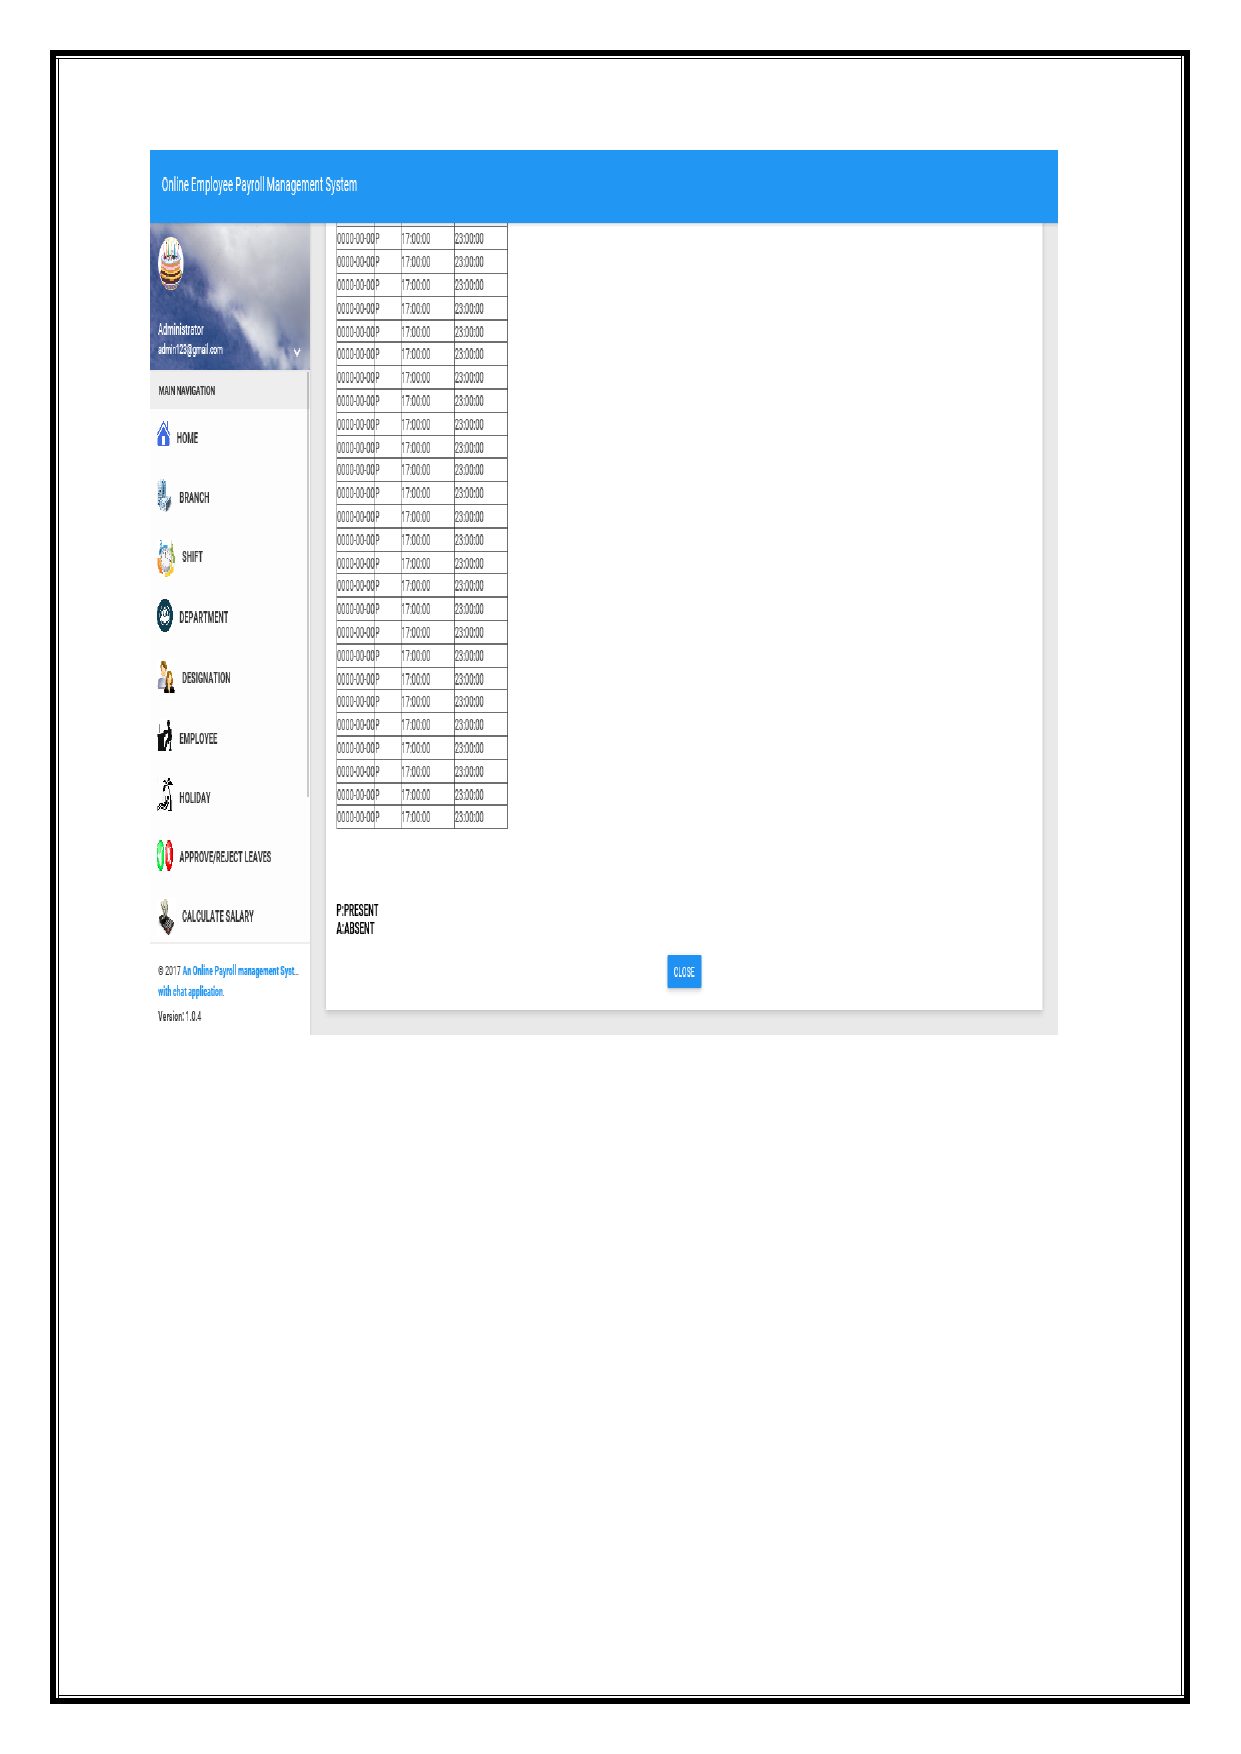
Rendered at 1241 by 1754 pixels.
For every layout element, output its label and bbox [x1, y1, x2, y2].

picture [150, 150, 1058, 1035]
